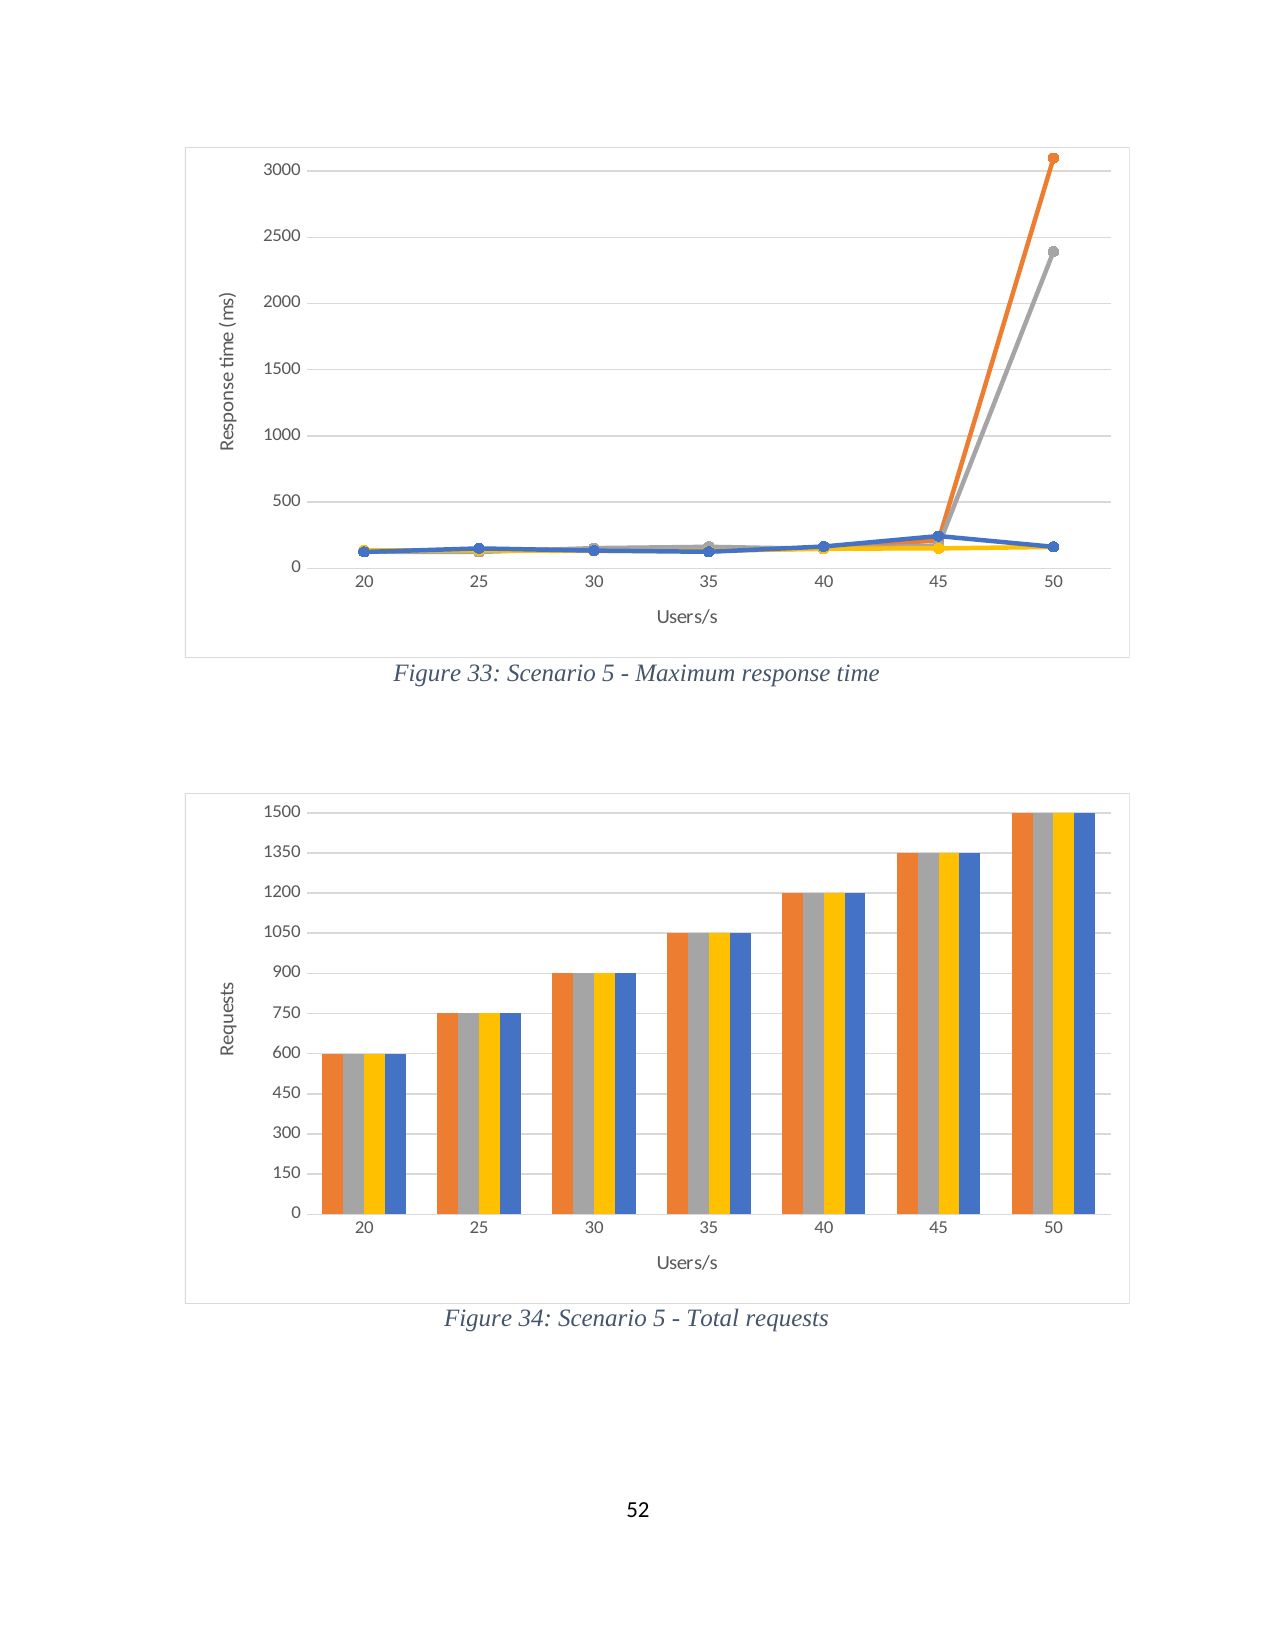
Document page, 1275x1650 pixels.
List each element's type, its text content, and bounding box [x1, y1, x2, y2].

text Figure 34: Scenario 5 - Total requests [148, 1303, 1127, 1332]
text Figure 33: Scenario 5 - Maximum response time [148, 658, 1127, 686]
